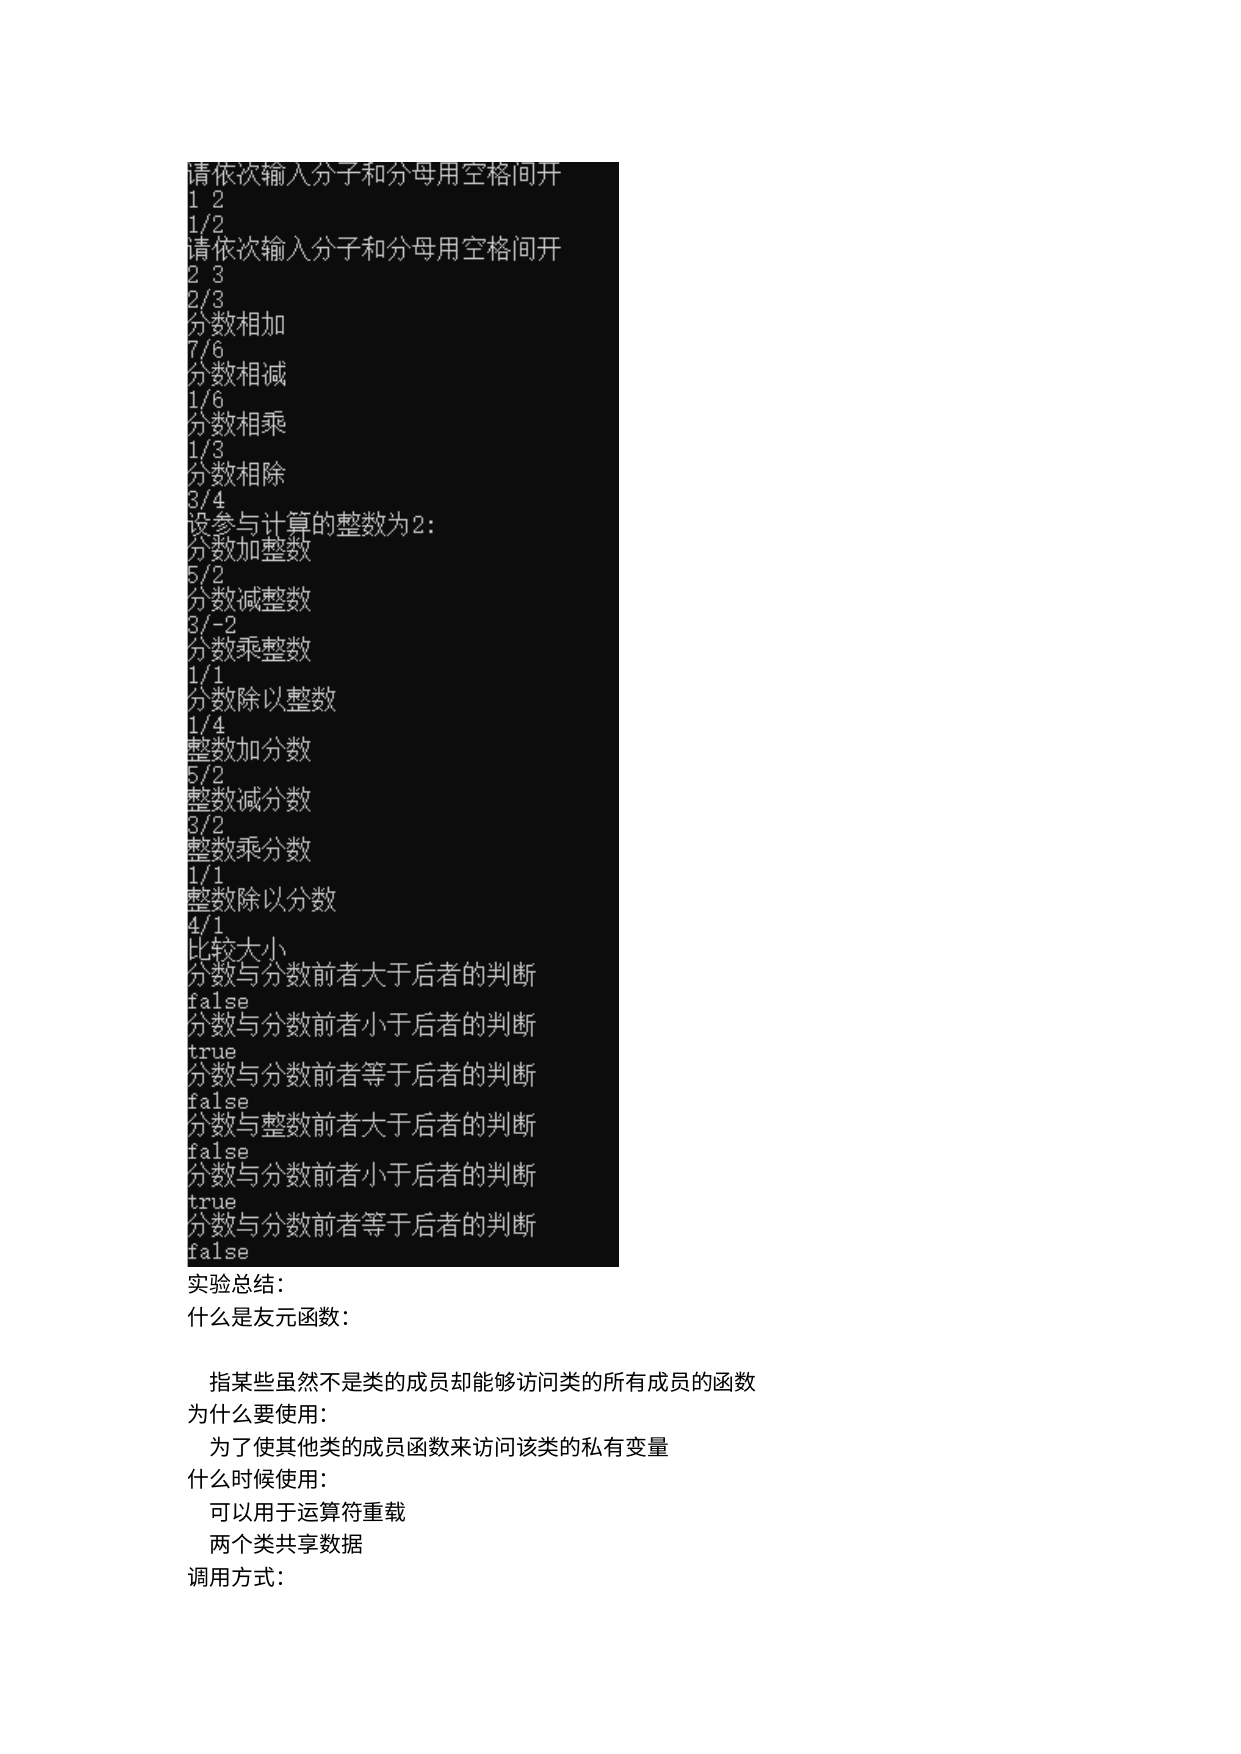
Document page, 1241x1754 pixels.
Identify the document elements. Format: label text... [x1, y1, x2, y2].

text 两个类共享数据 [187, 1527, 1053, 1559]
text 为了使其他类的成员函数来访问该类的私有变量 [187, 1429, 1053, 1462]
picture [187, 162, 619, 1267]
text 为什么要使用： [187, 1397, 1053, 1429]
text 什么时候使用： [187, 1462, 1053, 1494]
text 指某些虽然不是类的成员却能够访问类的所有成员的函数 [187, 1364, 1053, 1397]
text 可以用于运算符重载 [187, 1494, 1053, 1527]
text 实验总结： [187, 1267, 1053, 1299]
text 什么是友元函数： [187, 1299, 1053, 1332]
text 调用方式： [187, 1559, 1053, 1592]
